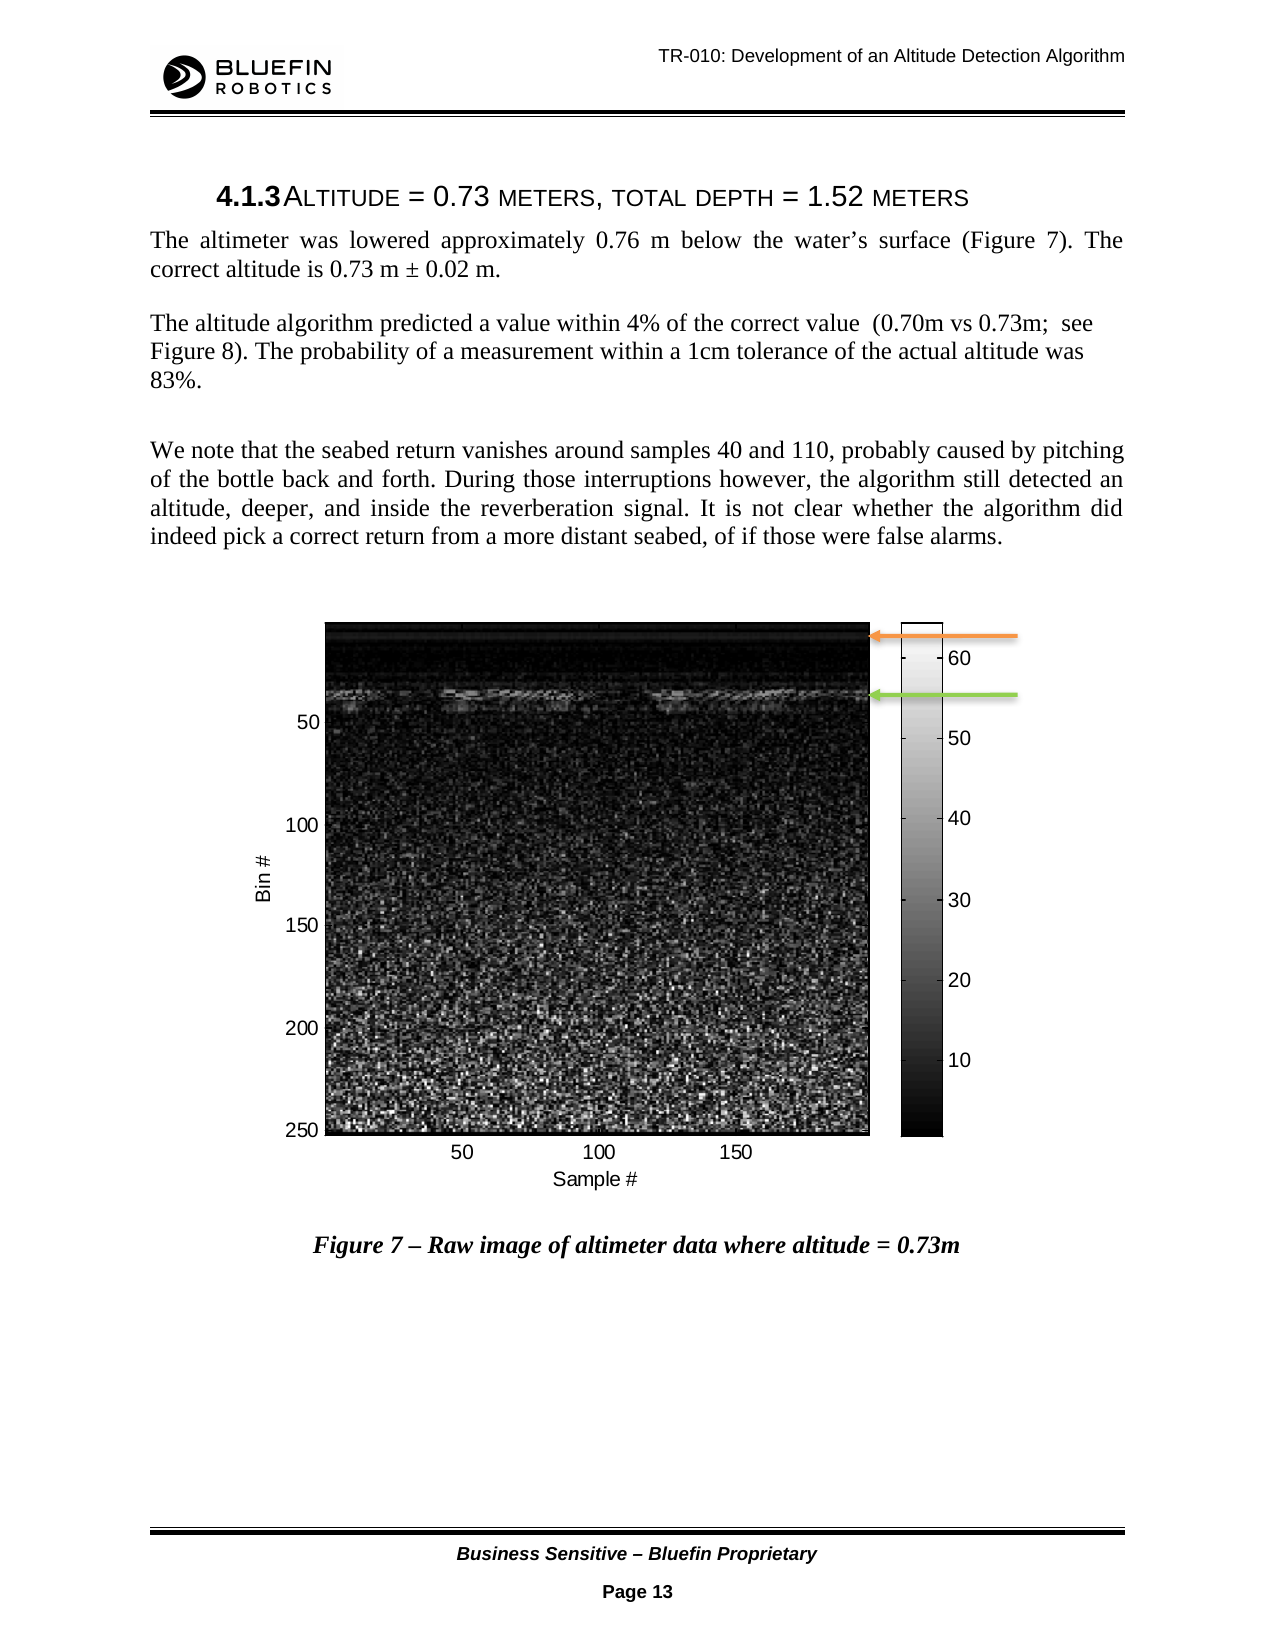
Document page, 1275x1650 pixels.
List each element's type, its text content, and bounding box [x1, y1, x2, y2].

text We note that the seabed return vanishes around samples 40 and 110, probably caused by pitching of the bottle back and forth. During those interruptions however, the algorithm still detected an altitude, deeper, and inside the reverberation signal. It is not clear whether the algorithm did indeed pick a correct return from a more distant seabed, of if those were false alarms. [150, 435, 1125, 550]
subtitle Altitude = 0.73 meters, total depth = 1.52 meters [216, 179, 1125, 213]
text The altitude algorithm predicted a value within 4% of the correct value (0.70m vs 0.73m; see Figure 8). The probability of a measurement within a 1cm tolerance of the actual altitude was 83%. [150, 308, 1125, 394]
picture [150, 45, 344, 110]
text The altimeter was lowered approximately 0.76 m below the water’s surface (Figure 7). The correct altitude is 0.73 m ± 0.02 m. [150, 225, 1125, 283]
text Figure 7 – Raw image of altimeter data where altitude = 0.73m [150, 1231, 1125, 1259]
